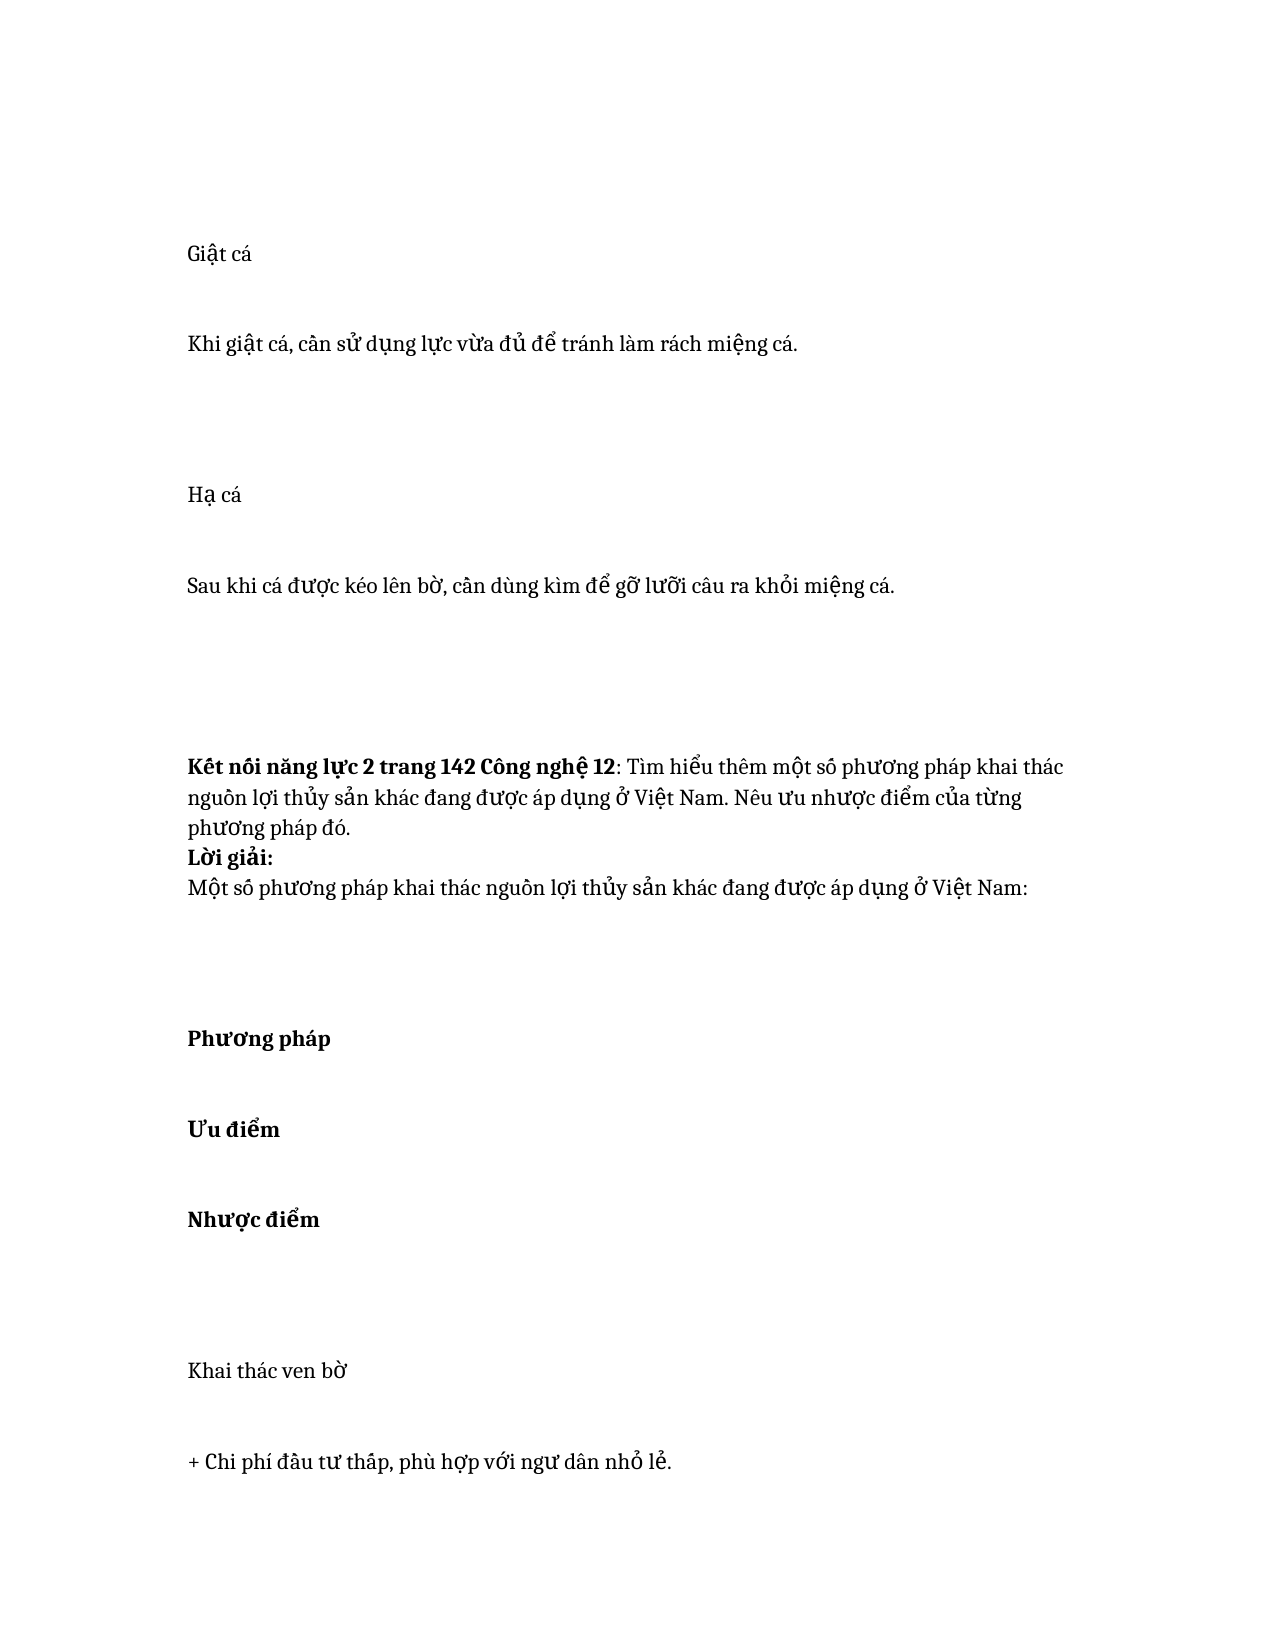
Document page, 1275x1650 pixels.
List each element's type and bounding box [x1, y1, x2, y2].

text [187, 150, 1087, 1475]
